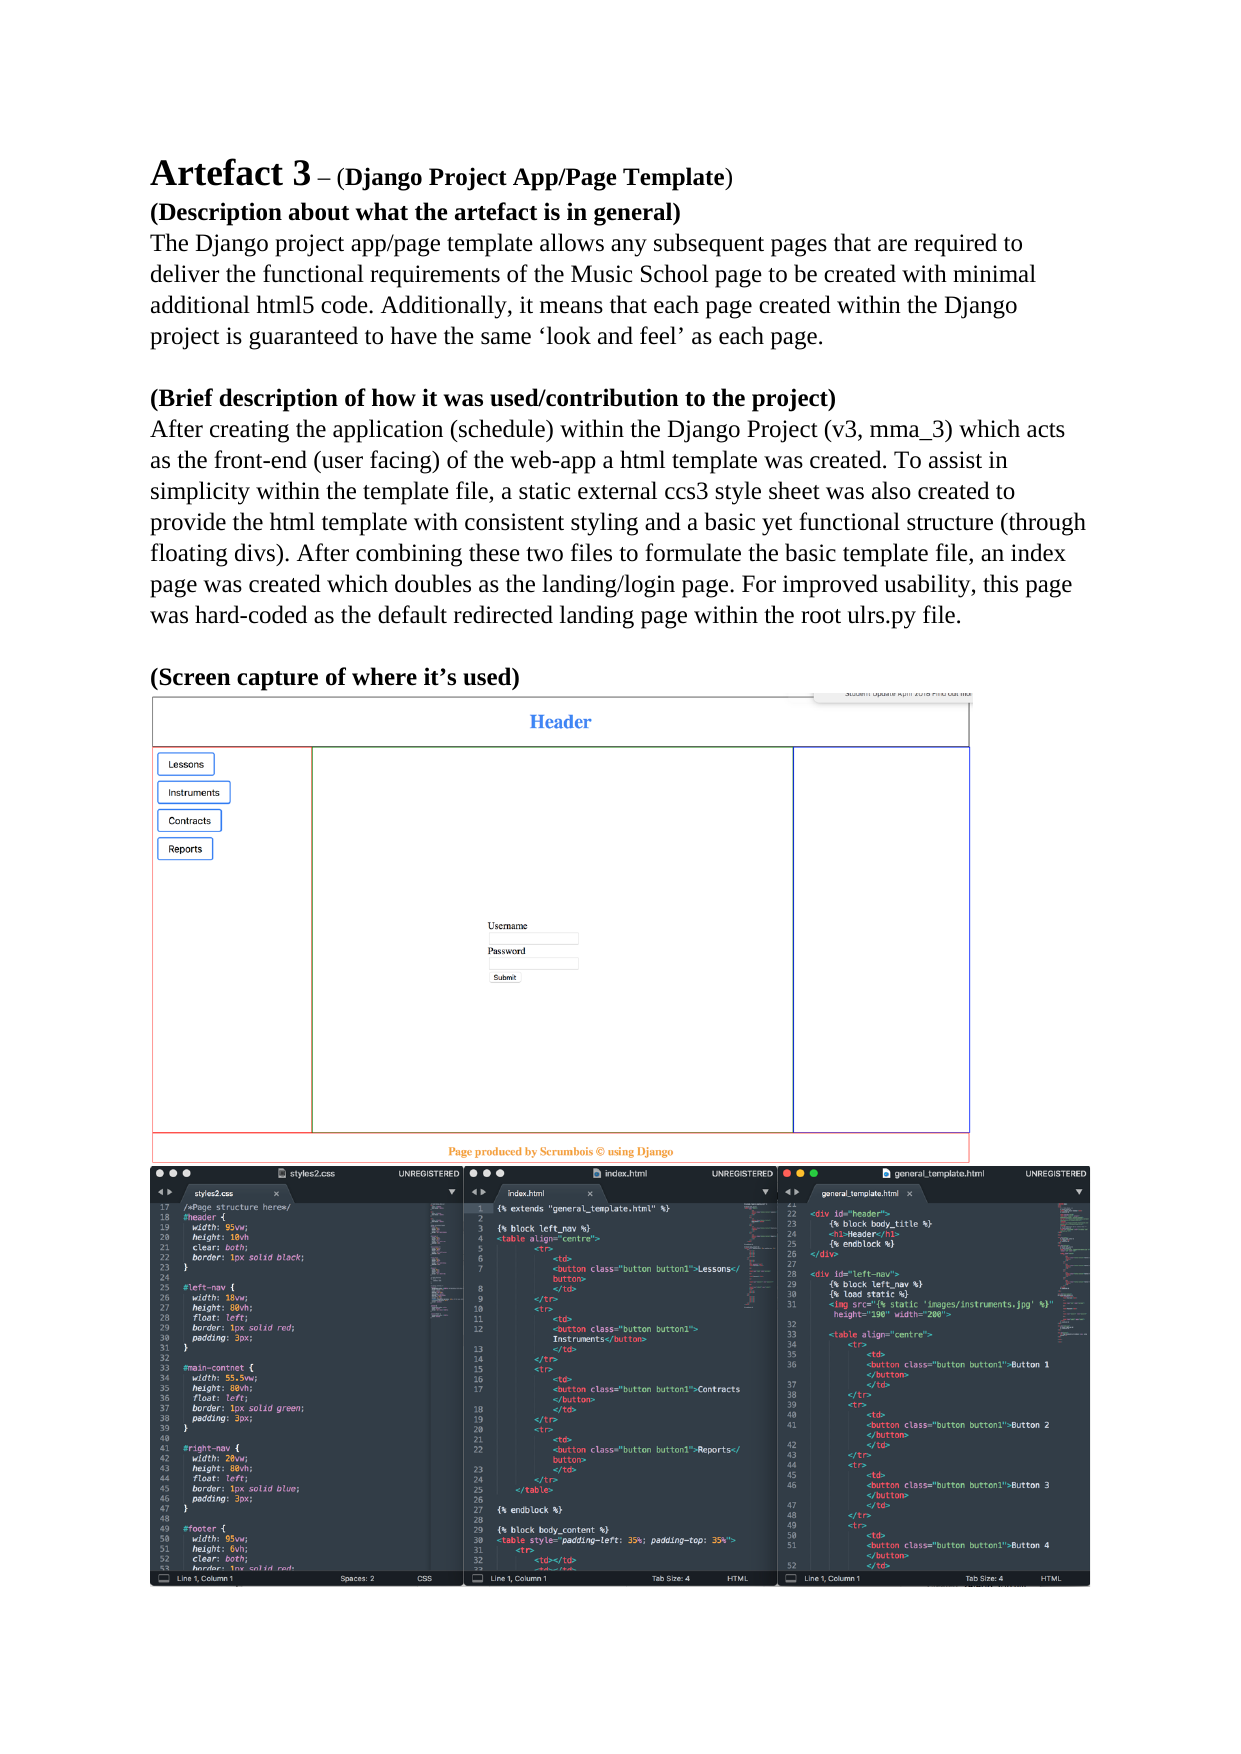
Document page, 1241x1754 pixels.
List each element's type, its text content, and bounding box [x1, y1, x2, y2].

text (Description about what the artefact is in general) [150, 197, 1090, 225]
text After creating the application (schedule) within the Django Project (v3, mma_3) which acts as the front-end (user facing) of the web-app a html template was created. To assist in simplicity within the template file, a static external ccs3 style sheet was also created to provide the html template with consistent styling and a basic yet functional structure (through floating divs). After combining these two files to formulate the basic template file, an index page was created which doubles as the landing/login page. For improved usability, this page was hard-coded as the default redirected landing page within the root ulrs.py file. [150, 414, 1090, 629]
picture [150, 693, 973, 1165]
text The Django project app/page template allows any subsequent pages that are required to deliver the functional requirements of the Music School page to be created with minimal additional html5 code. Additionally, it means that each page created within the Django project is guaranteed to have the same ‘look and feel’ as each page. [150, 228, 1090, 349]
text Artefact 3 – (Django Project App/Page Template) [150, 150, 1090, 193]
text (Screen capture of where it’s used) [150, 662, 1090, 691]
text (Brief description of how it was used/contribution to the project) [150, 383, 1090, 412]
picture [150, 1166, 1091, 1587]
